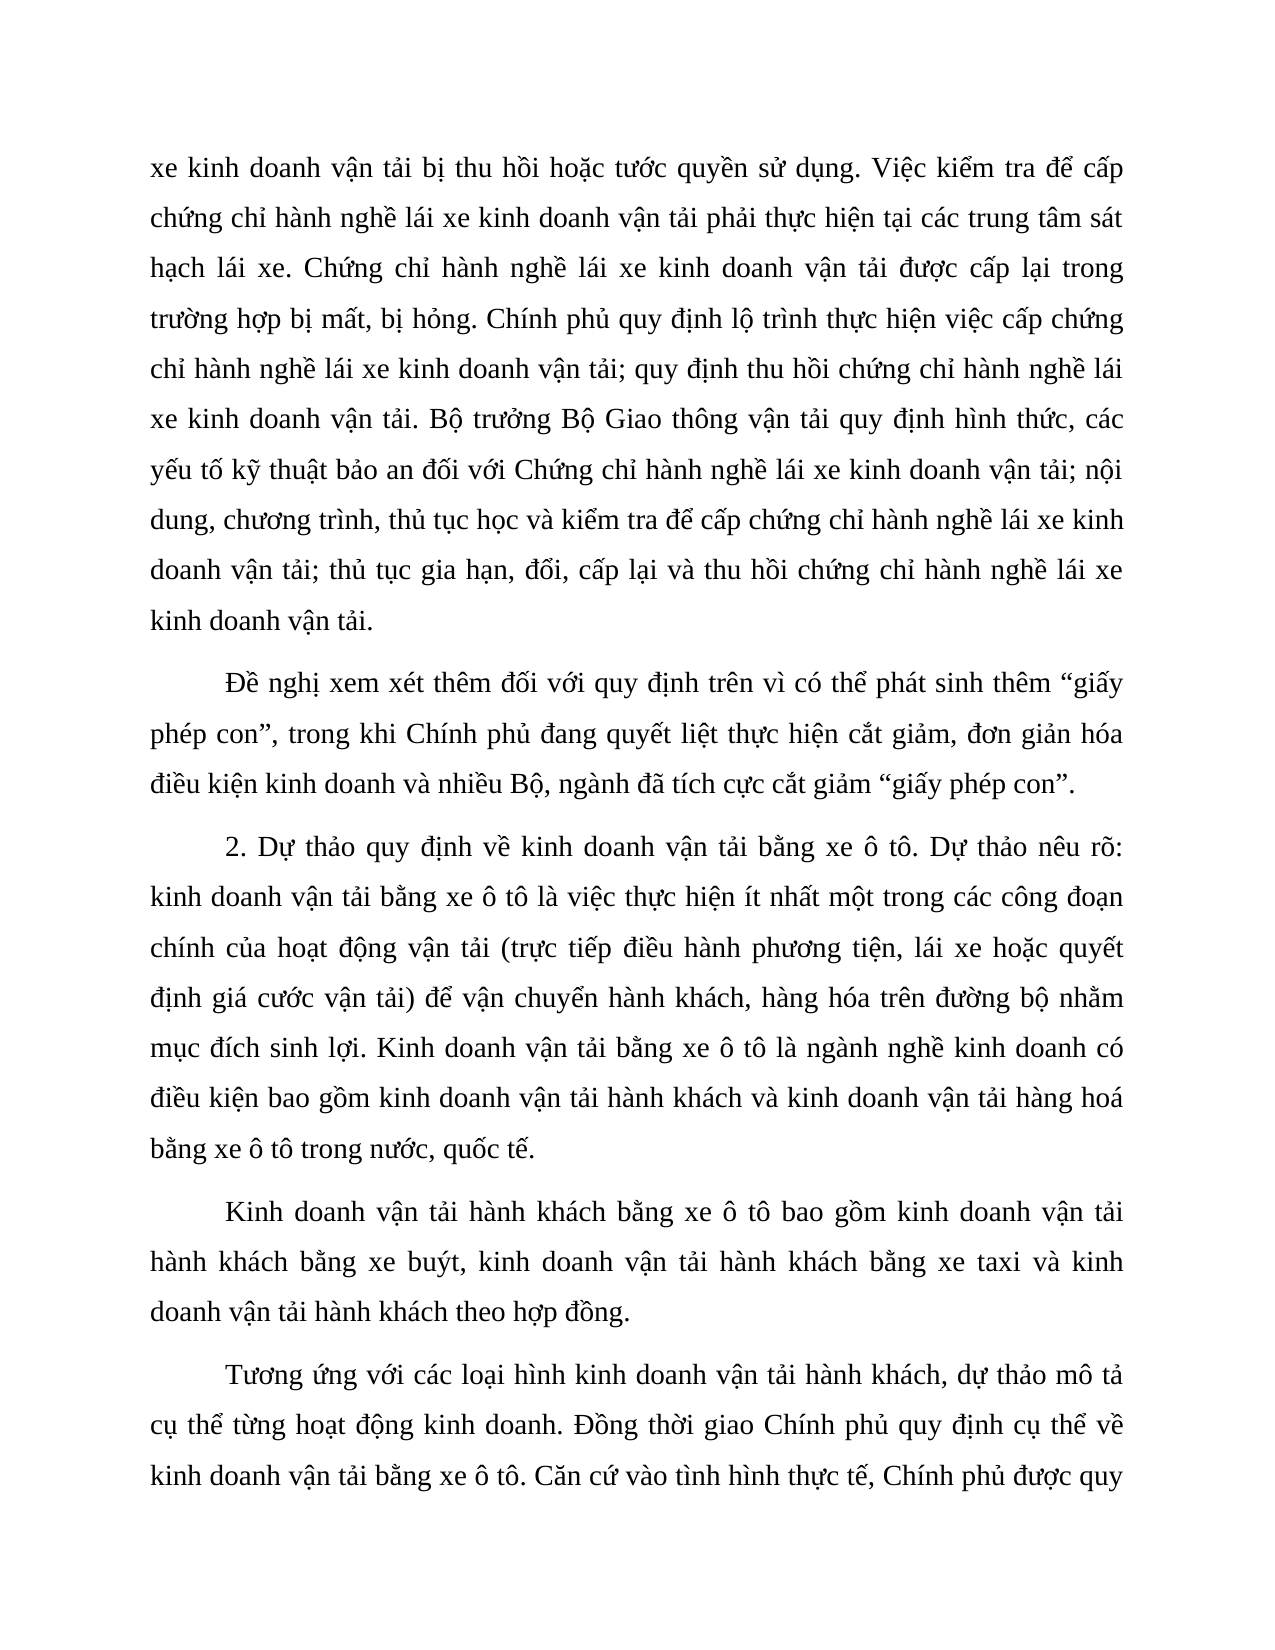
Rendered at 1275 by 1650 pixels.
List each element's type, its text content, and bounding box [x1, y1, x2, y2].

text 2. Dự thảo quy định về kinh doanh vận tải bằng xe ô tô. Dự thảo nêu rõ: kinh doanh vận tải bằng xe ô tô là việc thực hiện ít nhất một trong các công đoạn chính của hoạt động vận tải (trực tiếp điều hành phương tiện, lái xe hoặc quyết định giá cước vận tải) để vận chuyển hành khách, hàng hóa trên đường bộ nhằm mục đích sinh lợi. Kinh doanh vận tải bằng xe ô tô là ngành nghề kinh doanh có điều kiện bao gồm kinh doanh vận tải hành khách và kinh doanh vận tải hàng hoá bằng xe ô tô trong nước, quốc tế. [150, 829, 1125, 1164]
text Đề nghị xem xét thêm đối với quy định trên vì có thể phát sinh thêm “giấy phép con”, trong khi Chính phủ đang quyết liệt thực hiện cắt giảm, đơn giản hóa điều kiện kinh doanh và nhiều Bộ, ngành đã tích cực cắt giảm “giấy phép con”. [150, 666, 1125, 800]
text Kinh doanh vận tải hành khách bằng xe ô tô bao gồm kinh doanh vận tải hành khách bằng xe buýt, kinh doanh vận tải hành khách bằng xe taxi và kinh doanh vận tải hành khách theo hợp đồng. [150, 1194, 1125, 1328]
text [150, 150, 1125, 636]
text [150, 1357, 1125, 1491]
